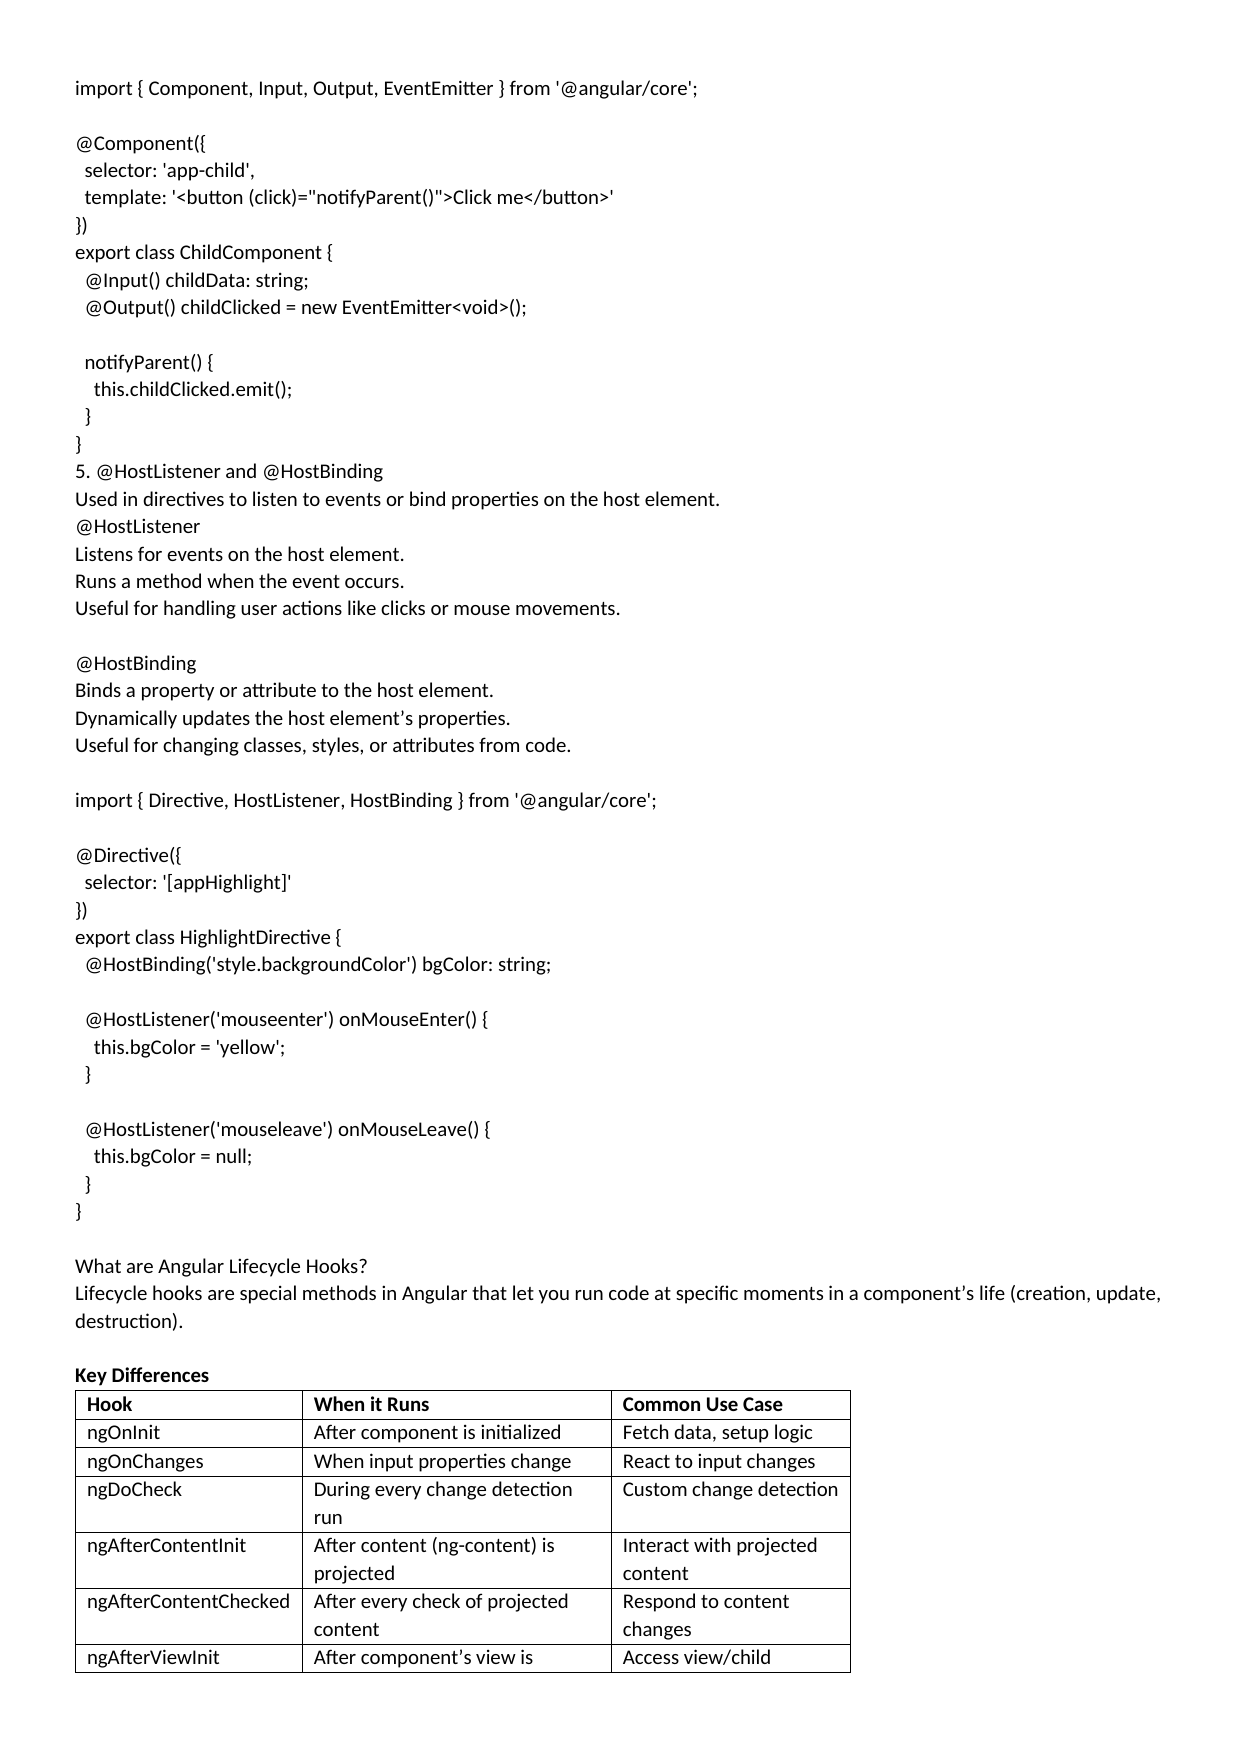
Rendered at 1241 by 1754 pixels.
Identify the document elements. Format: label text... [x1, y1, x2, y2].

text this.bgColor = null; [75, 1143, 1165, 1169]
text } [75, 1061, 1165, 1087]
text template: '<button (click)="notifyParent()">Click me</button>' [75, 184, 1165, 210]
text export class ChildComponent { [75, 239, 1165, 265]
text Dynamically updates the host element’s properties. [75, 705, 1165, 731]
text }) [75, 897, 1165, 922]
text 5. @HostListener and @HostBinding [75, 458, 1165, 484]
table_cell After every check of projected content [303, 1589, 611, 1643]
table_cell ngOnChanges [76, 1448, 302, 1476]
text Runs a method when the event occurs. [75, 568, 1165, 593]
text Binds a property or attribute to the host element. [75, 678, 1165, 703]
text notifyParent() { [75, 349, 1165, 374]
text } [75, 1198, 1165, 1224]
text Listens for events on the host element. [75, 541, 1165, 566]
text Useful for handling user actions like clicks or mouse movements. [75, 596, 1165, 621]
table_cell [303, 1645, 611, 1672]
table_header When it Runs [303, 1391, 611, 1418]
text } [75, 1171, 1165, 1196]
table_cell ngAfterContentChecked [76, 1589, 302, 1643]
text export class HighlightDirective { [75, 924, 1165, 950]
text import { Component, Input, Output, EventEmitter } from '@angular/core'; [75, 75, 1165, 100]
table_cell ngDoCheck [76, 1477, 302, 1532]
table_cell After component is initialized [303, 1420, 611, 1447]
text @Directive({ [75, 842, 1165, 867]
table_cell React to input changes [612, 1448, 850, 1476]
text @HostListener('mouseenter') onMouseEnter() { [75, 1006, 1165, 1032]
table_header Hook [76, 1391, 302, 1418]
text @HostBinding [75, 650, 1165, 676]
text Useful for changing classes, styles, or attributes from code. [75, 732, 1165, 758]
table_cell Custom change detection [612, 1477, 850, 1532]
table_cell When input properties change [303, 1448, 611, 1476]
table_header Common Use Case [612, 1391, 850, 1418]
table_cell Interact with projected content [612, 1533, 850, 1587]
table_cell Respond to content changes [612, 1589, 850, 1643]
table_cell Fetch data, setup logic [612, 1420, 850, 1447]
text selector: '[appHighlight]' [75, 869, 1165, 895]
text Lifecycle hooks are special methods in Angular that let you run code at specific moments in a component’s life (creation, update, destruction). [75, 1280, 1165, 1333]
text this.bgColor = 'yellow'; [75, 1034, 1165, 1059]
text @Component({ [75, 130, 1165, 155]
table_cell During every change detection run [303, 1477, 611, 1532]
text selector: 'app-child', [75, 157, 1165, 183]
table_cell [612, 1645, 850, 1672]
text Used in directives to listen to events or bind properties on the host element. [75, 486, 1165, 511]
text import { Directive, HostListener, HostBinding } from '@angular/core'; [75, 787, 1165, 813]
text }) [75, 212, 1165, 237]
table_cell After content (ng-content) is projected [303, 1533, 611, 1587]
text @HostBinding('style.backgroundColor') bgColor: string; [75, 952, 1165, 977]
text } [75, 404, 1165, 429]
table_cell ngOnInit [76, 1420, 302, 1447]
text } [75, 431, 1165, 457]
text @Output() childClicked = new EventEmitter<void>(); [75, 294, 1165, 319]
table_cell ngAfterViewInit [76, 1645, 302, 1672]
text @Input() childData: string; [75, 267, 1165, 292]
text this.childClicked.emit(); [75, 376, 1165, 402]
text What are Angular Lifecycle Hooks? [75, 1253, 1165, 1278]
table_cell ngAfterContentInit [76, 1533, 302, 1587]
text Key Differences [75, 1363, 1165, 1388]
text @HostListener('mouseleave') onMouseLeave() { [75, 1116, 1165, 1141]
text @HostListener [75, 513, 1165, 539]
